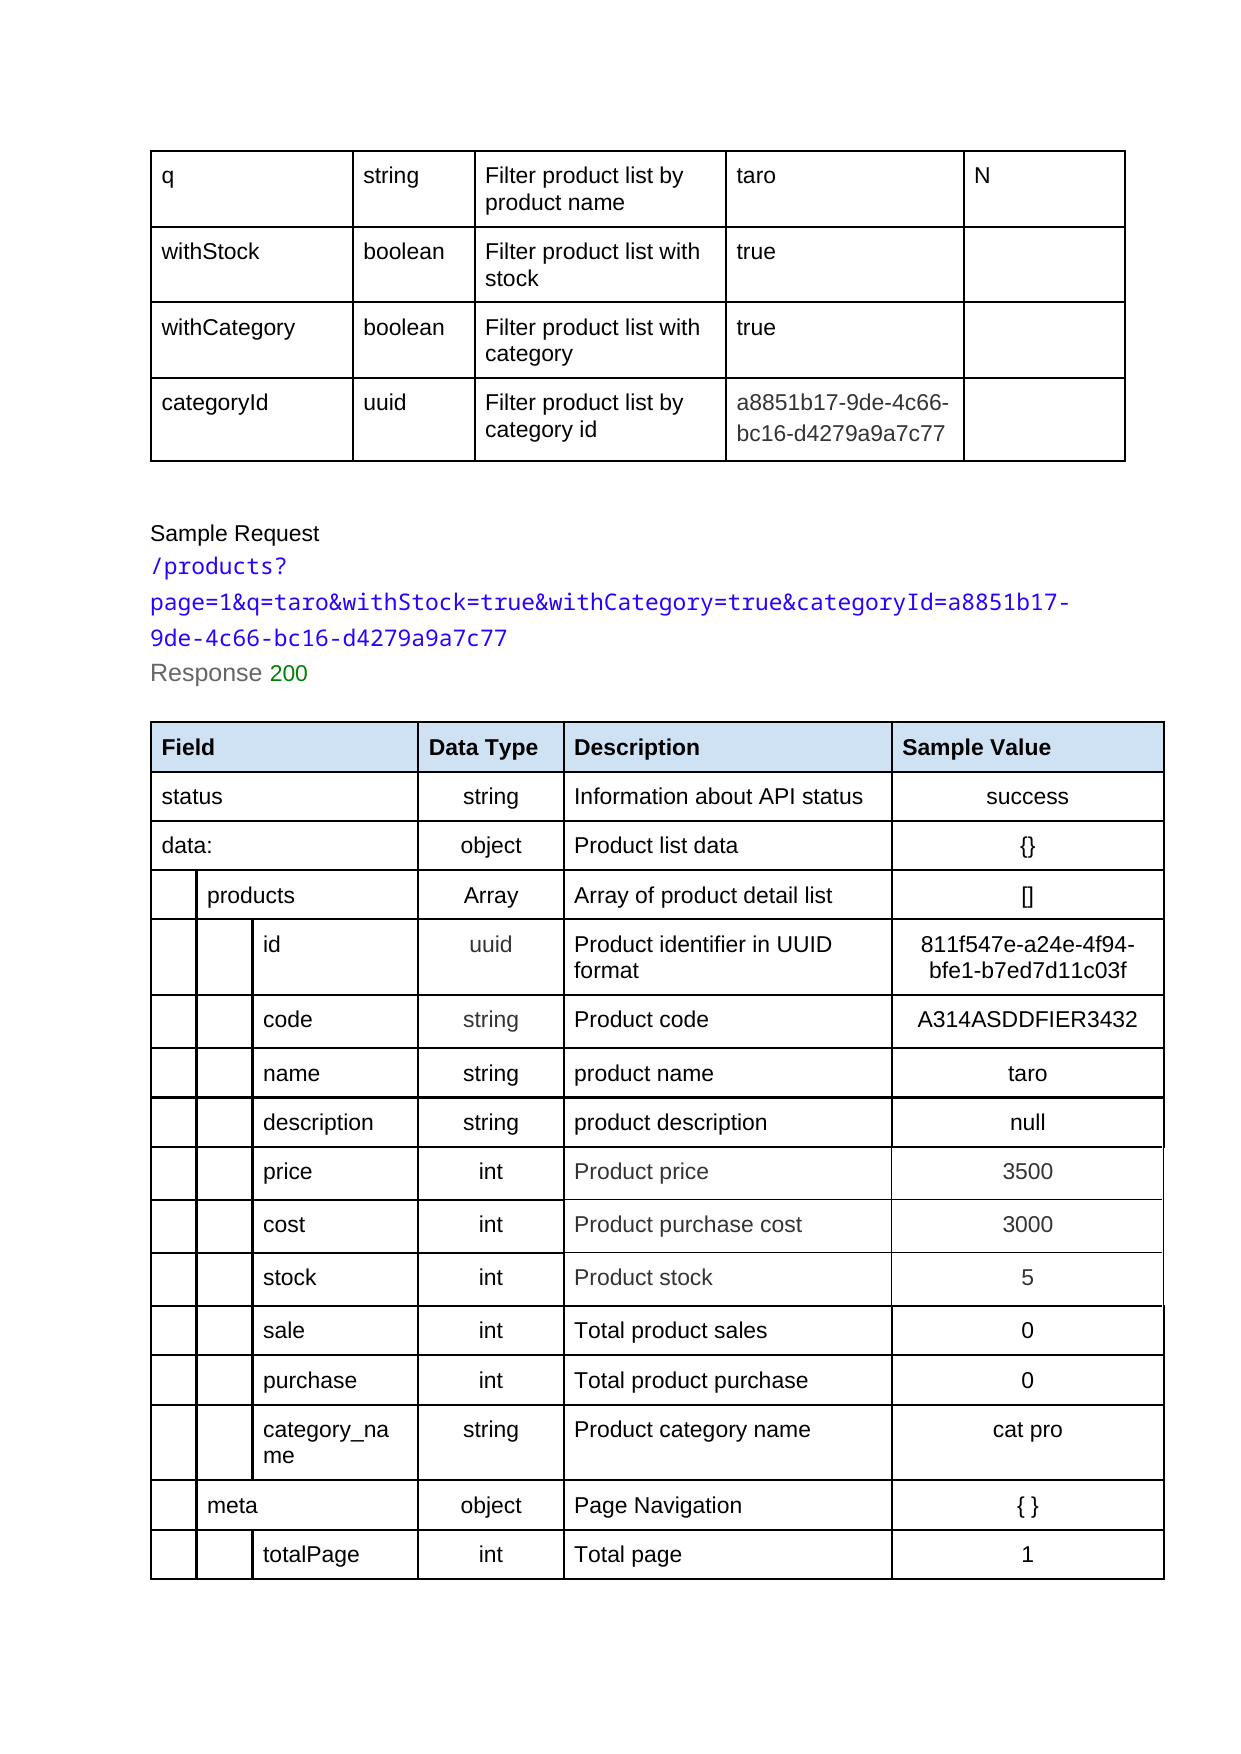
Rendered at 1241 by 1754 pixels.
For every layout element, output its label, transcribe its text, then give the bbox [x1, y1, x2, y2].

table_cell Total product sales [565, 1307, 891, 1354]
table_cell Product list data [565, 822, 891, 869]
table_cell uuid [419, 920, 563, 994]
table_cell taro [893, 1049, 1163, 1096]
table_cell string [419, 996, 563, 1047]
table_cell [152, 1099, 195, 1146]
table_cell product name [565, 1049, 891, 1096]
table_cell int [419, 1356, 563, 1403]
table_cell [965, 379, 1124, 460]
table_cell withCategory [152, 303, 352, 377]
table_cell category_name [254, 1406, 417, 1479]
table_cell A314ASDDFIER3432 [893, 996, 1163, 1047]
table_cell int [419, 1254, 563, 1305]
table_cell { } [893, 1481, 1163, 1528]
table_cell Total page [565, 1531, 891, 1578]
table_cell [198, 1099, 251, 1146]
table_cell [152, 1049, 195, 1096]
table_cell [152, 871, 195, 918]
table_cell q [152, 152, 352, 226]
table_cell withStock [152, 228, 352, 301]
table_cell Array [419, 871, 563, 918]
table_cell string [419, 773, 563, 820]
table_cell [198, 1148, 251, 1199]
table_cell a8851b17-9de-4c66-bc16-d4279a9a7c77 [727, 379, 963, 460]
table_cell 0 [893, 1305, 1163, 1354]
table_cell [965, 228, 1124, 301]
table_cell 3500 [892, 1146, 1163, 1199]
table_cell code [254, 996, 417, 1047]
table_cell product description [565, 1099, 891, 1146]
table_cell [152, 920, 195, 994]
table_cell [198, 1307, 251, 1354]
table_cell string [419, 1099, 563, 1146]
table_cell uuid [354, 379, 474, 460]
table_cell null [893, 1099, 1163, 1146]
table_cell {} [893, 822, 1163, 869]
table_cell true [727, 228, 963, 301]
table_cell [198, 1531, 251, 1578]
table_cell [198, 996, 251, 1047]
table_cell Product price [565, 1148, 891, 1199]
table_cell [152, 1148, 195, 1199]
table_cell id [254, 920, 417, 994]
table_cell products [198, 871, 417, 918]
table_cell Filter product list by product name [476, 152, 725, 226]
table_cell int [419, 1531, 563, 1578]
table_cell stock [254, 1254, 417, 1305]
table_cell Array of product detail list [565, 871, 891, 918]
table_cell int [419, 1307, 563, 1354]
table_cell [] [893, 871, 1163, 918]
table_cell string [354, 152, 474, 226]
table_cell [152, 1406, 195, 1479]
table_cell 5 [892, 1252, 1163, 1305]
table_cell Product purchase cost [565, 1200, 891, 1252]
table_cell int [419, 1148, 563, 1199]
table_cell [198, 1406, 251, 1479]
table_cell Filter product list with stock [476, 228, 725, 301]
table_cell sale [254, 1307, 417, 1354]
table_cell [152, 1254, 195, 1305]
table_header Sample Value [893, 723, 1163, 771]
table_cell [198, 1254, 251, 1305]
table_cell Product stock [565, 1253, 891, 1305]
table_cell description [254, 1099, 417, 1146]
table_cell cat pro [893, 1406, 1163, 1479]
table_cell Information about API status [565, 773, 891, 820]
table_cell Filter product list with category [476, 303, 725, 377]
table_cell Total product purchase [565, 1356, 891, 1403]
text Sample Request [150, 520, 1090, 546]
table_cell [152, 996, 195, 1047]
table_cell 1 [893, 1531, 1163, 1578]
table_cell [152, 1307, 195, 1354]
table_cell string [419, 1049, 563, 1096]
text /products?page=1&q=taro&withStock=true&withCategory=true&categoryId=a8851b17-9de-4c66-bc16-d4279a9a7c77 [150, 550, 1117, 653]
table_cell [152, 1356, 195, 1403]
table_cell taro [727, 152, 963, 226]
table_cell data: [152, 822, 417, 869]
table_cell purchase [254, 1356, 417, 1403]
table_cell boolean [354, 303, 474, 377]
table_cell [152, 1201, 195, 1252]
table_cell Product category name [565, 1406, 891, 1479]
table_cell [965, 303, 1124, 377]
table_cell 3000 [892, 1199, 1163, 1252]
table_cell [152, 1481, 195, 1528]
table_cell Filter product list by category id [476, 379, 725, 460]
table_cell Page Navigation [565, 1481, 891, 1528]
table_cell string [419, 1406, 563, 1479]
table_cell Product identifier in UUID format [565, 920, 891, 994]
table_cell price [254, 1148, 417, 1199]
table_header Field [152, 723, 417, 771]
table_cell meta [198, 1481, 417, 1528]
table_cell cost [254, 1201, 417, 1252]
table_cell boolean [354, 228, 474, 301]
table_cell [198, 920, 251, 994]
table_cell [152, 1531, 195, 1578]
table_cell 811f547e-a24e-4f94-bfe1-b7ed7d11c03f [893, 920, 1163, 994]
table_cell status [152, 773, 417, 820]
text Response 200 [150, 658, 1090, 687]
table_cell object [419, 1481, 563, 1528]
table_cell success [893, 773, 1163, 820]
table_cell [198, 1356, 251, 1403]
table_cell [198, 1201, 251, 1252]
table_cell [198, 1049, 251, 1096]
table_cell categoryId [152, 379, 352, 460]
table_cell 0 [893, 1356, 1163, 1403]
table_header Description [565, 723, 891, 771]
table_header Data Type [419, 723, 563, 771]
table_cell totalPage [254, 1531, 417, 1578]
table_cell object [419, 822, 563, 869]
table_cell N [965, 152, 1124, 226]
table_cell int [419, 1201, 563, 1252]
table_cell name [254, 1049, 417, 1096]
table_cell Product code [565, 996, 891, 1047]
table_cell true [727, 303, 963, 377]
